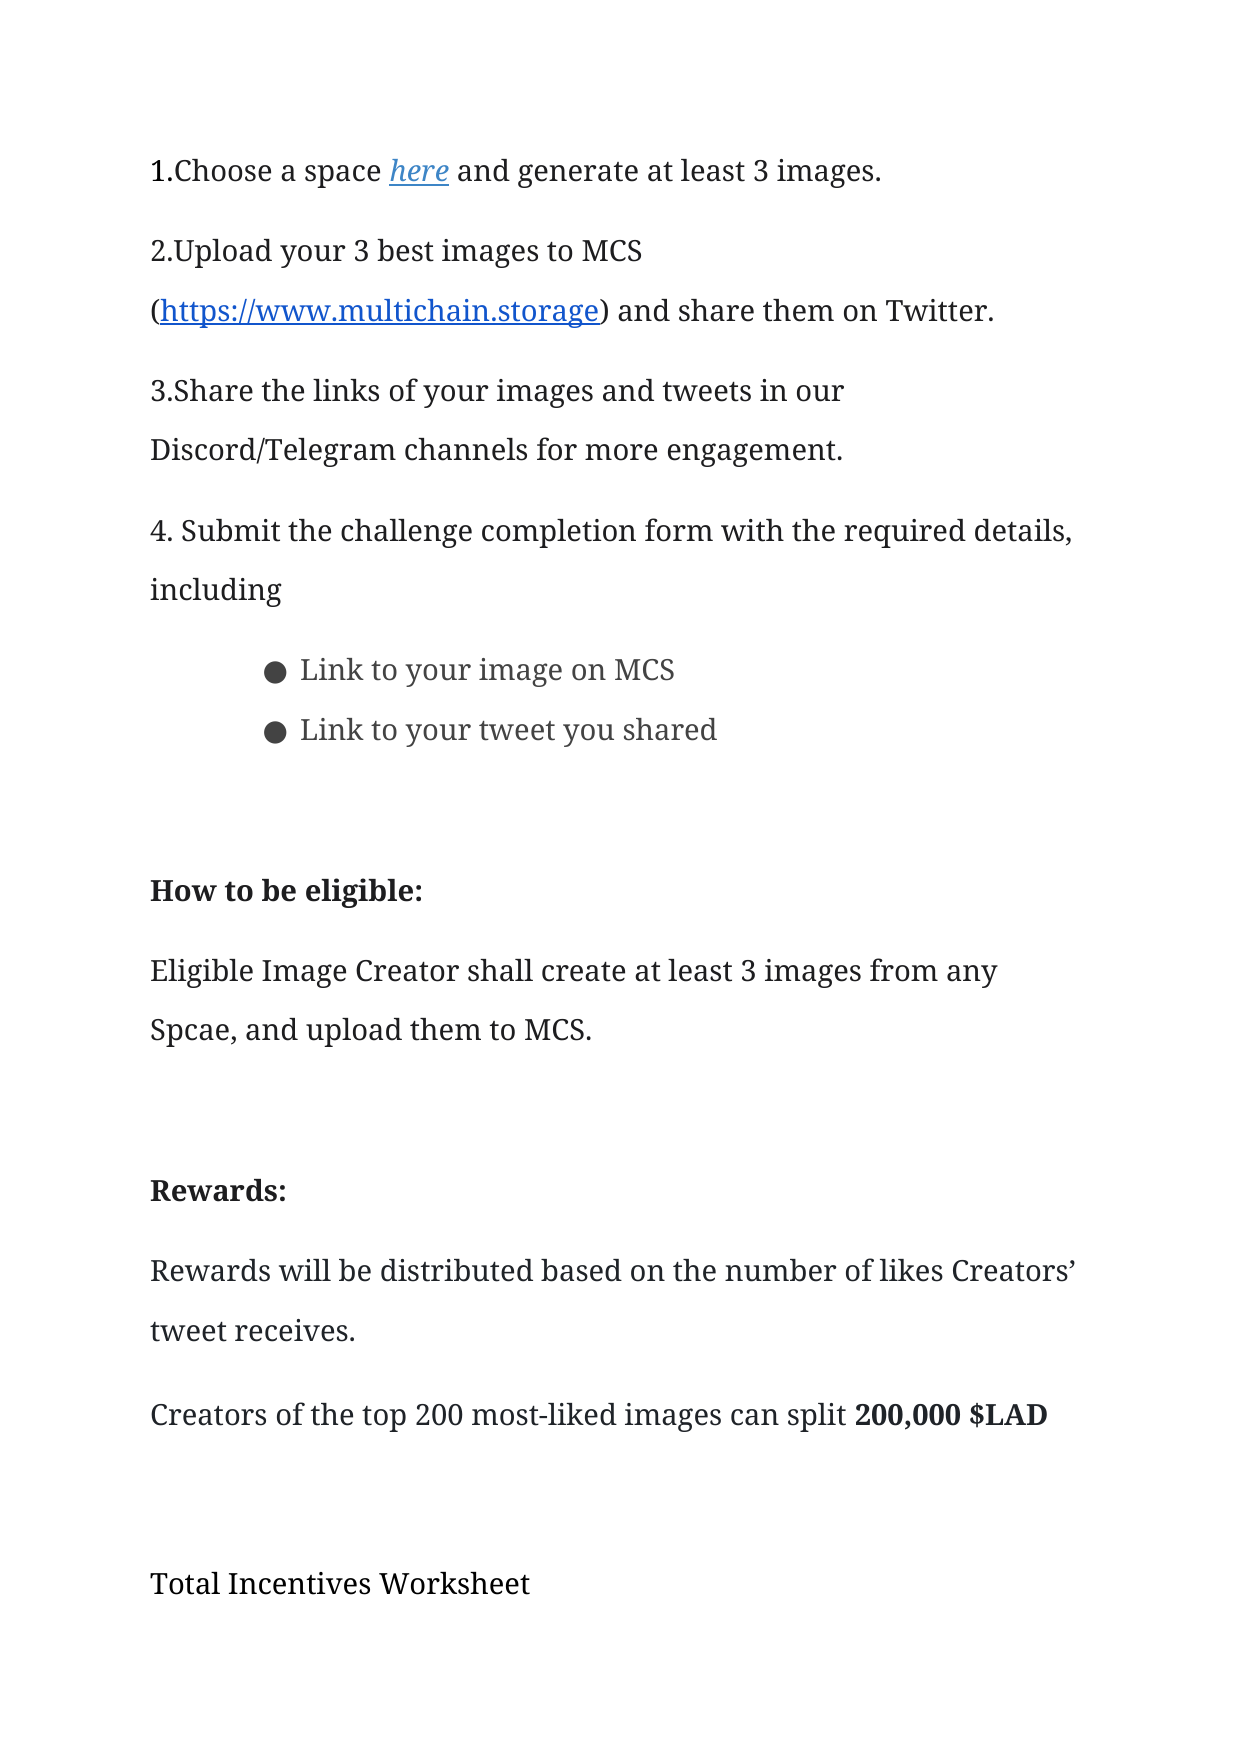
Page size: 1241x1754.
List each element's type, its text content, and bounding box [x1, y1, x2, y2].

text Creators of the top 200 most-liked images can split 200,000 $LAD [150, 1394, 1090, 1434]
text 2.Upload your 3 best images to MCS (https://www.multichain.storage) and share them on Twitter. [150, 230, 1090, 329]
text How to be eligible: [150, 870, 1090, 909]
list Link to your tweet you shared [262, 709, 1090, 749]
text Eligible Image Creator shall create at least 3 images from any Spcae, and upload them to MCS. [150, 950, 1090, 1049]
text 4. Submit the challenge completion form with the required details, including [150, 510, 1090, 609]
text 1.Choose a space here and generate at least 3 images. [150, 150, 1090, 190]
text Rewards: [150, 1170, 1090, 1210]
text Total Incentives Worksheet [150, 1563, 1090, 1603]
list Link to your image on MCS [262, 650, 1090, 689]
text 3.Share the links of your images and tweets in our Discord/Telegram channels for more engagement. [150, 370, 1090, 469]
text Rewards will be distributed based on the number of likes Creators’ tweet receives. [150, 1251, 1090, 1350]
